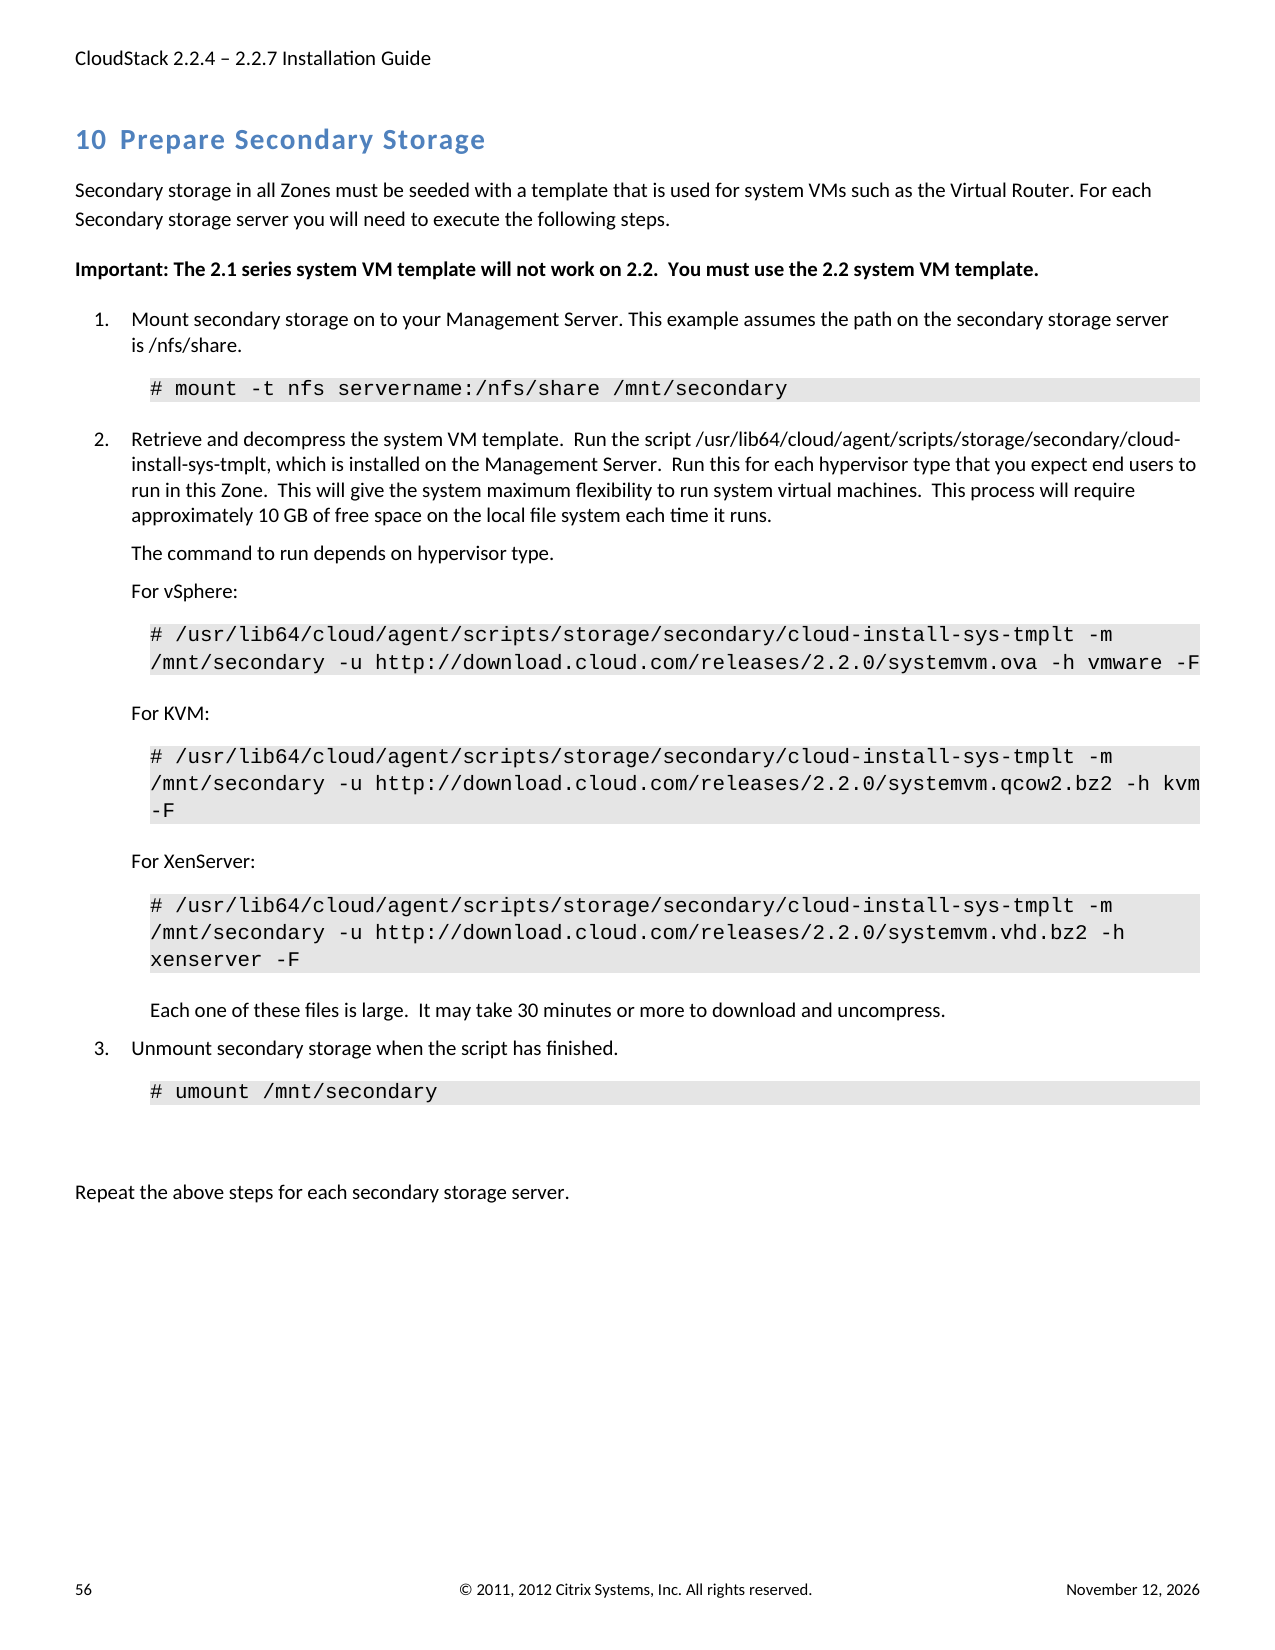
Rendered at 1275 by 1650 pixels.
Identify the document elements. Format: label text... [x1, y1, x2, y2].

list For XenServer: [131, 848, 1200, 874]
text Repeat the above steps for each secondary storage server. [75, 1179, 1200, 1204]
text # /usr/lib64/cloud/agent/scripts/storage/secondary/cloud-install-sys-tmplt -m /mnt/secondary -u http://download.cloud.com/releases/2.2.0/systemvm.ova -h vmware -F [150, 624, 1200, 675]
text Important: The 2.1 series system VM template will not work on 2.2. You must use the 2.2 system VM template. [75, 256, 1200, 282]
list Unmount secondary storage when the script has finished. [94, 1035, 1200, 1060]
list Retrieve and decompress the system VM template. Run the script /usr/lib64/cloud/agent/scripts/storage/secondary/cloud-install-sys-tmplt, which is installed on the Management Server. Run this for each hypervisor type that you expect end users to run in this Zone. This will give the system maximum flexibility to run system virtual machines. This process will require approximately 10 GB of free space on the local file system each time it runs. [94, 426, 1200, 528]
list The command to run depends on hypervisor type. [131, 540, 1200, 566]
text # umount /mnt/secondary [150, 1081, 1200, 1105]
subtitle Prepare Secondary Storage [75, 121, 1200, 156]
text # mount -t nfs servername:/nfs/share /mnt/secondary [150, 378, 1200, 402]
text # /usr/lib64/cloud/agent/scripts/storage/secondary/cloud-install-sys-tmplt -m /mnt/secondary -u http://download.cloud.com/releases/2.2.0/systemvm.vhd.bz2 -h xenserver -F [150, 894, 1200, 973]
list For KVM: [131, 700, 1200, 725]
list For vSphere: [131, 578, 1200, 604]
text Secondary storage in all Zones must be seeded with a template that is used for system VMs such as the Virtual Router. For each Secondary storage server you will need to execute the following steps. [75, 177, 1200, 232]
text # /usr/lib64/cloud/agent/scripts/storage/secondary/cloud-install-sys-tmplt -m /mnt/secondary -u http://download.cloud.com/releases/2.2.0/systemvm.qcow2.bz2 -h kvm -F [150, 746, 1200, 824]
list Each one of these files is large. It may take 30 minutes or more to download and uncompress. [150, 997, 1200, 1022]
list Mount secondary storage on to your Management Server. This example assumes the path on the secondary storage server is /nfs/share. [94, 306, 1200, 357]
